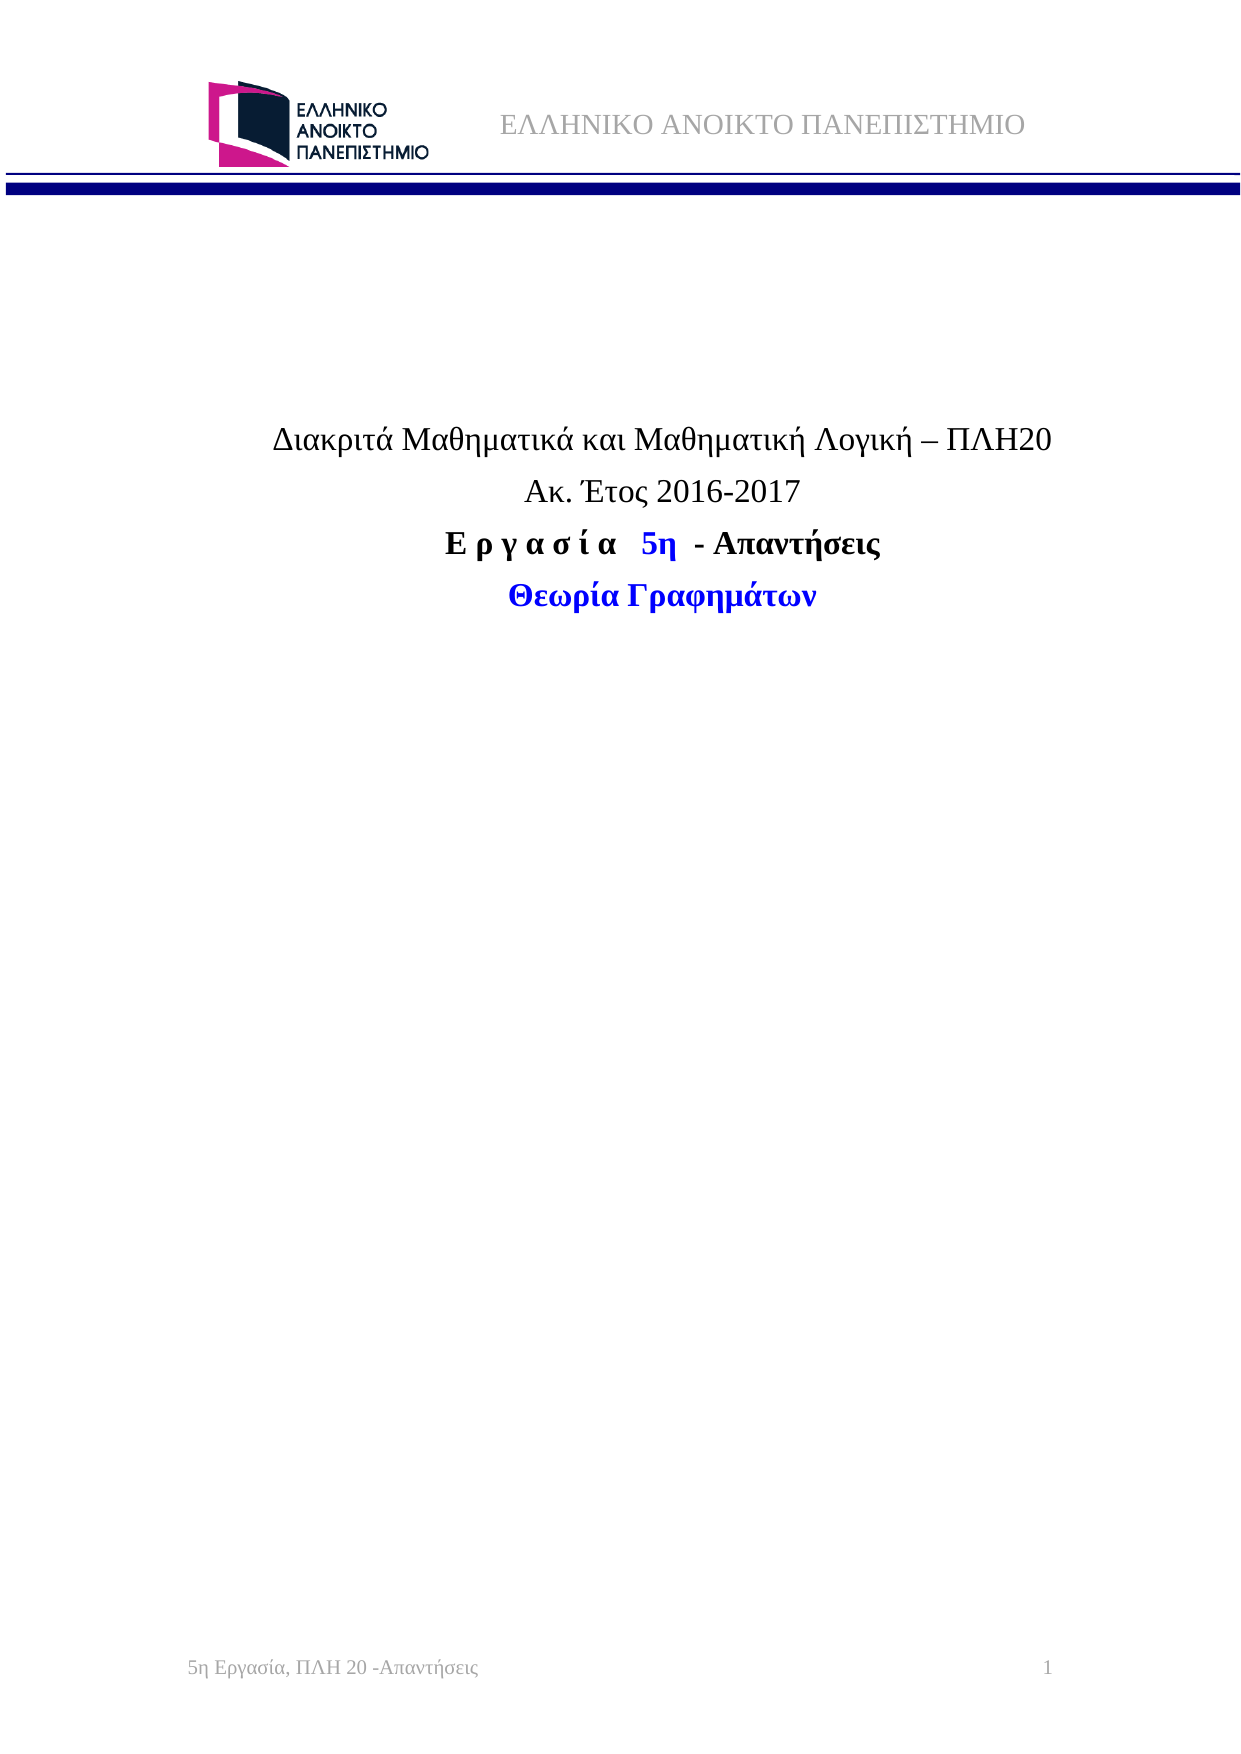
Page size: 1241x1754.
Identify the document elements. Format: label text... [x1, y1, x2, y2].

text Θεωρία Γραφημάτων [187, 576, 1137, 614]
text Διακριτά Μαθηματικά και Μαθηματική Λογική – ΠΛΗ20 [187, 419, 1137, 457]
text Ε ρ γ α σ ί α 5η - Απαντήσεις [187, 523, 1137, 562]
text Ακ. Έτος 2016-2017 [187, 471, 1137, 509]
picture [208, 81, 429, 167]
